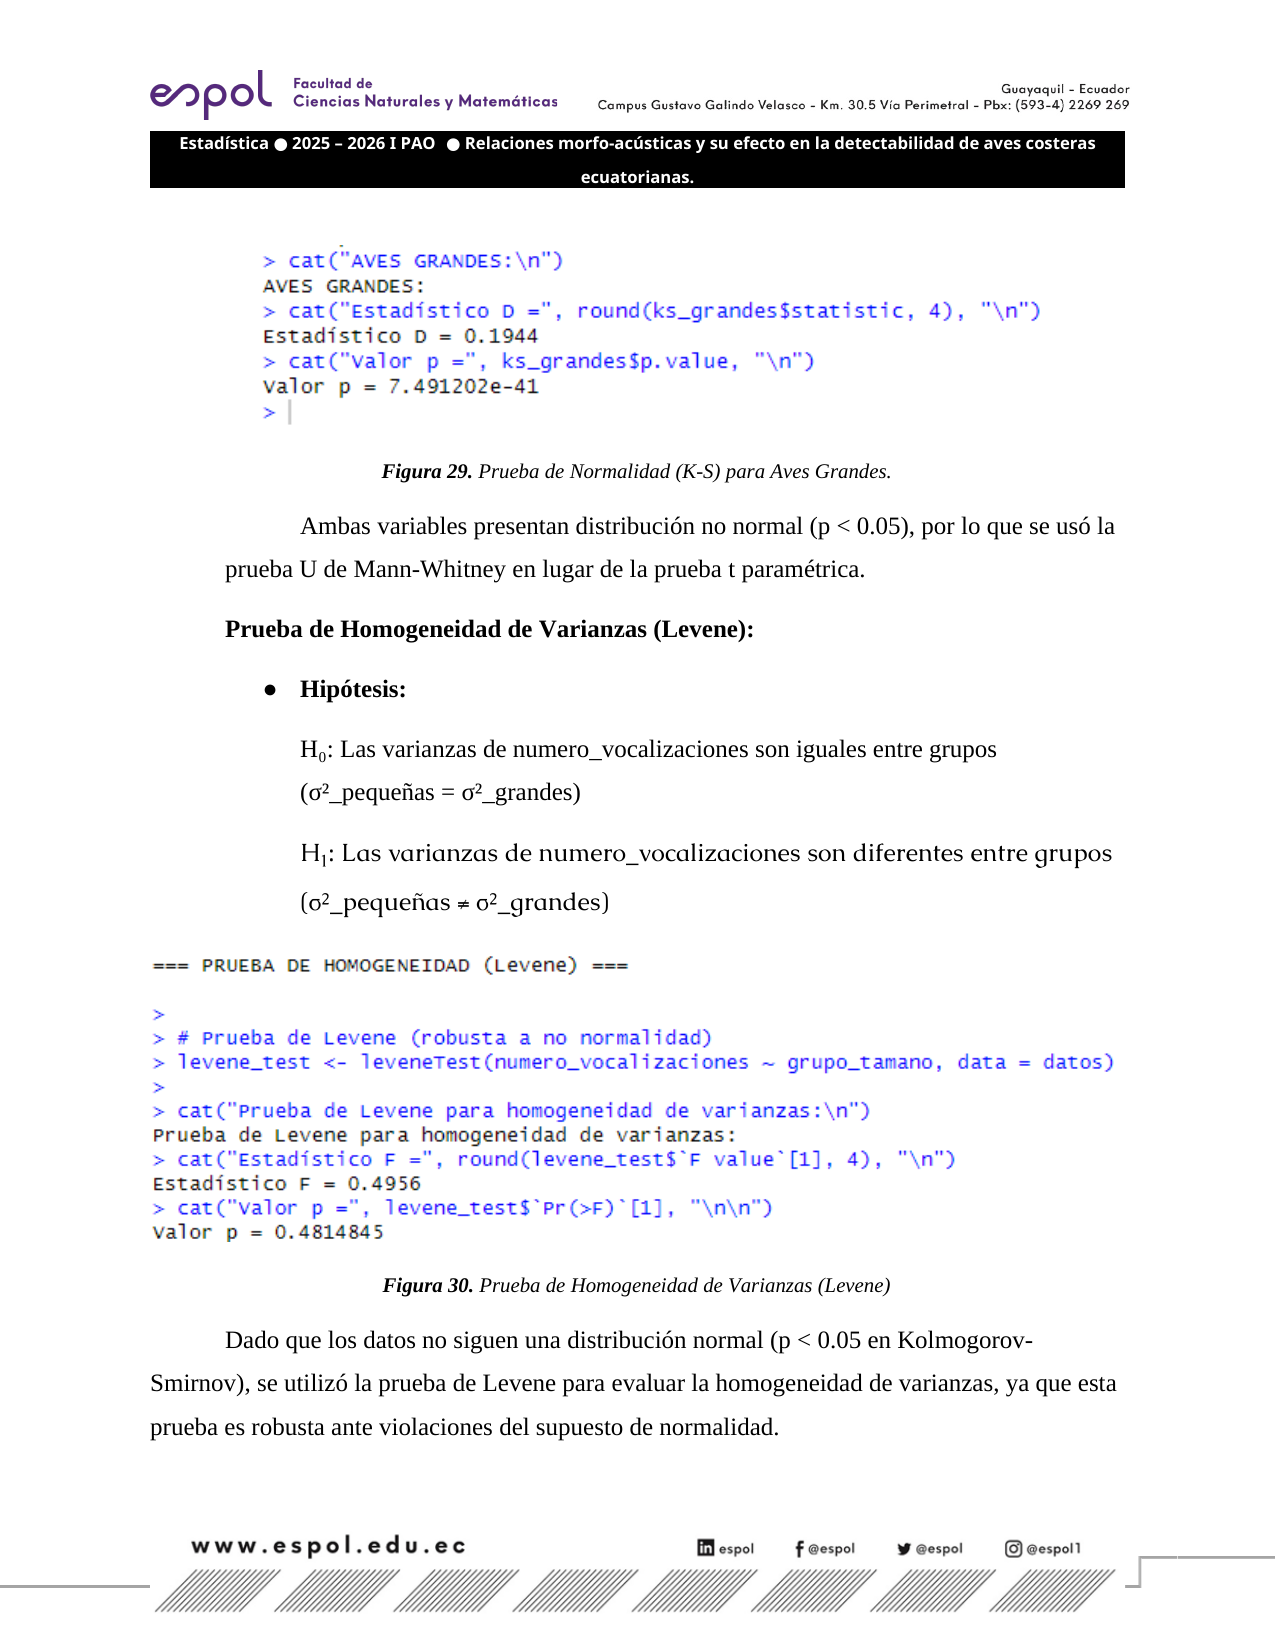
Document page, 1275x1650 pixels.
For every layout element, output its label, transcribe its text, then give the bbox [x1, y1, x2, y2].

text Ambas variables presentan distribución no normal (p < 0.05), por lo que se usó la prueba U de Mann-Whitney en lugar de la prueba t paramétrica. [225, 511, 1125, 583]
text Prueba de Homogeneidad de Varianzas (Levene): [225, 614, 1125, 643]
picture [150, 950, 1125, 1242]
text H₀: Las varianzas de numero_vocalizaciones son iguales entre grupos (σ²_pequeñas = σ²_grandes) [300, 734, 1125, 806]
text Figura 30. Prueba de Homogeneidad de Varianzas (Levene) [150, 1273, 1125, 1297]
picture [150, 70, 558, 120]
picture [592, 72, 1133, 124]
text Figura 29. Prueba de Normalidad (K-S) para Aves Grandes. [150, 459, 1125, 483]
picture [0, 1528, 1275, 1617]
list Hipótesis: [262, 674, 1125, 703]
picture [254, 245, 1096, 428]
text Dado que los datos no siguen una distribución normal (p < 0.05 en Kolmogorov-Smirnov), se utilizó la prueba de Levene para evaluar la homogeneidad de varianzas, ya que esta prueba es robusta ante violaciones del supuesto de normalidad. [150, 1325, 1125, 1440]
